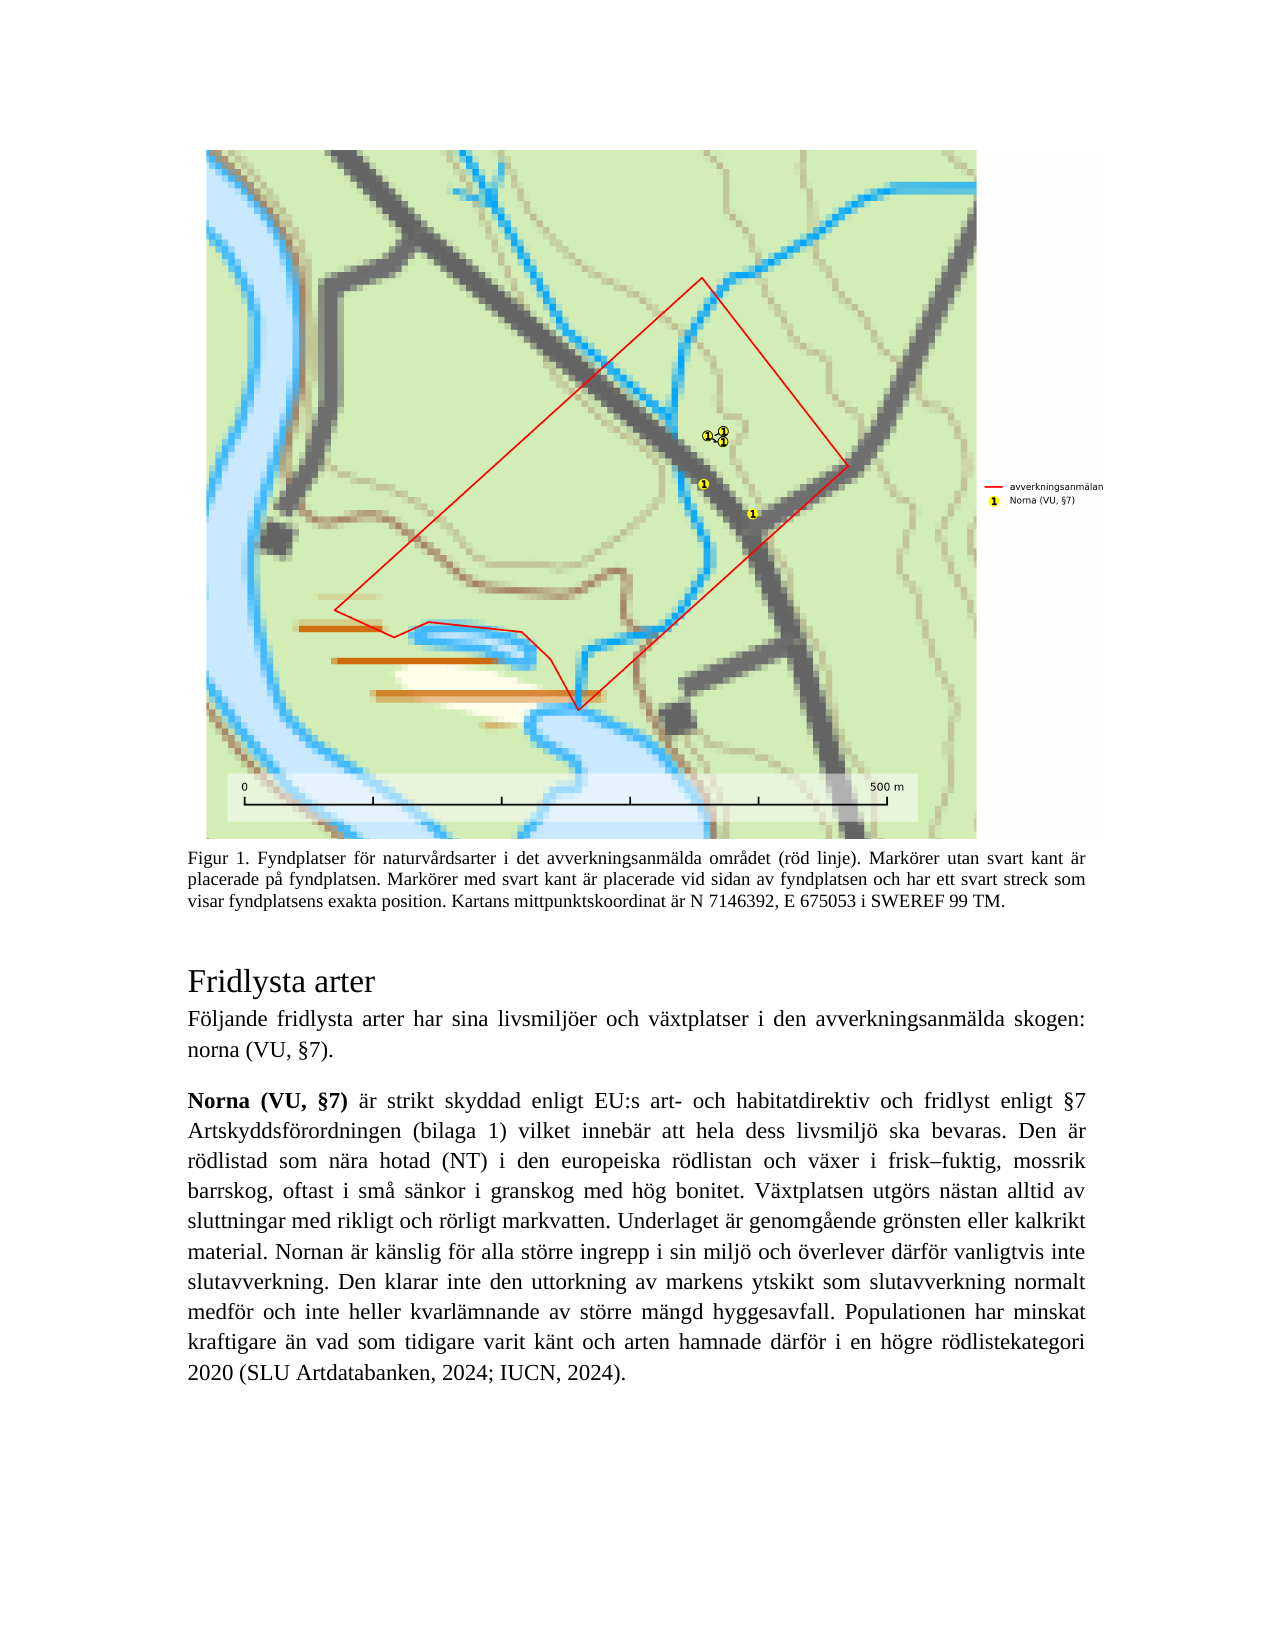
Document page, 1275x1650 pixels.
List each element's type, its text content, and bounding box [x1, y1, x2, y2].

text Figur 1. Fyndplatser för naturvårdsarter i det avverkningsanmälda området (röd linje). Markörer utan svart kant är placerade på fyndplatsen. Markörer med svart kant är placerade vid sidan av fyndplatsen och har ett svart streck som visar fyndplatsens exakta position. Kartans mittpunktskoordinat är N 7146392, E 675053 i SWEREF 99 TM. [187, 847, 1087, 911]
text Norna (VU, §7) är strikt skyddad enligt EU:s art- och habitatdirektiv och fridlyst enligt §7 Artskyddsförordningen (bilaga 1) vilket innebär att hela dess livsmiljö ska bevaras. Den är rödlistad som nära hotad (NT) i den europeiska rödlistan och växer i frisk–fuktig, mossrik barrskog, oftast i små sänkor i granskog med hög bonitet. Växtplatsen utgörs nästan alltid av sluttningar med rikligt och rörligt markvatten. Underlaget är genomgående grönsten eller kalkrikt material. Nornan är känslig för alla större ingrepp i sin miljö och överlever därför vanligtvis inte slutavverkning. Den klarar inte den uttorkning av markens ytskikt som slutavverkning normalt medför och inte heller kvarlämnande av större mängd hyggesavfall. Populationen har minskat kraftigare än vad som tidigare varit känt och arten hamnade därför i en högre rödlistekategori 2020 (SLU Artdatabanken, 2024; IUCN, 2024). [187, 1087, 1087, 1385]
text Följande fridlysta arter har sina livsmiljöer och växtplatser i den avverkningsanmälda skogen: norna (VU, §7). [187, 1006, 1087, 1062]
subtitle Fridlysta arter [187, 961, 1087, 1000]
picture [206, 150, 1107, 839]
